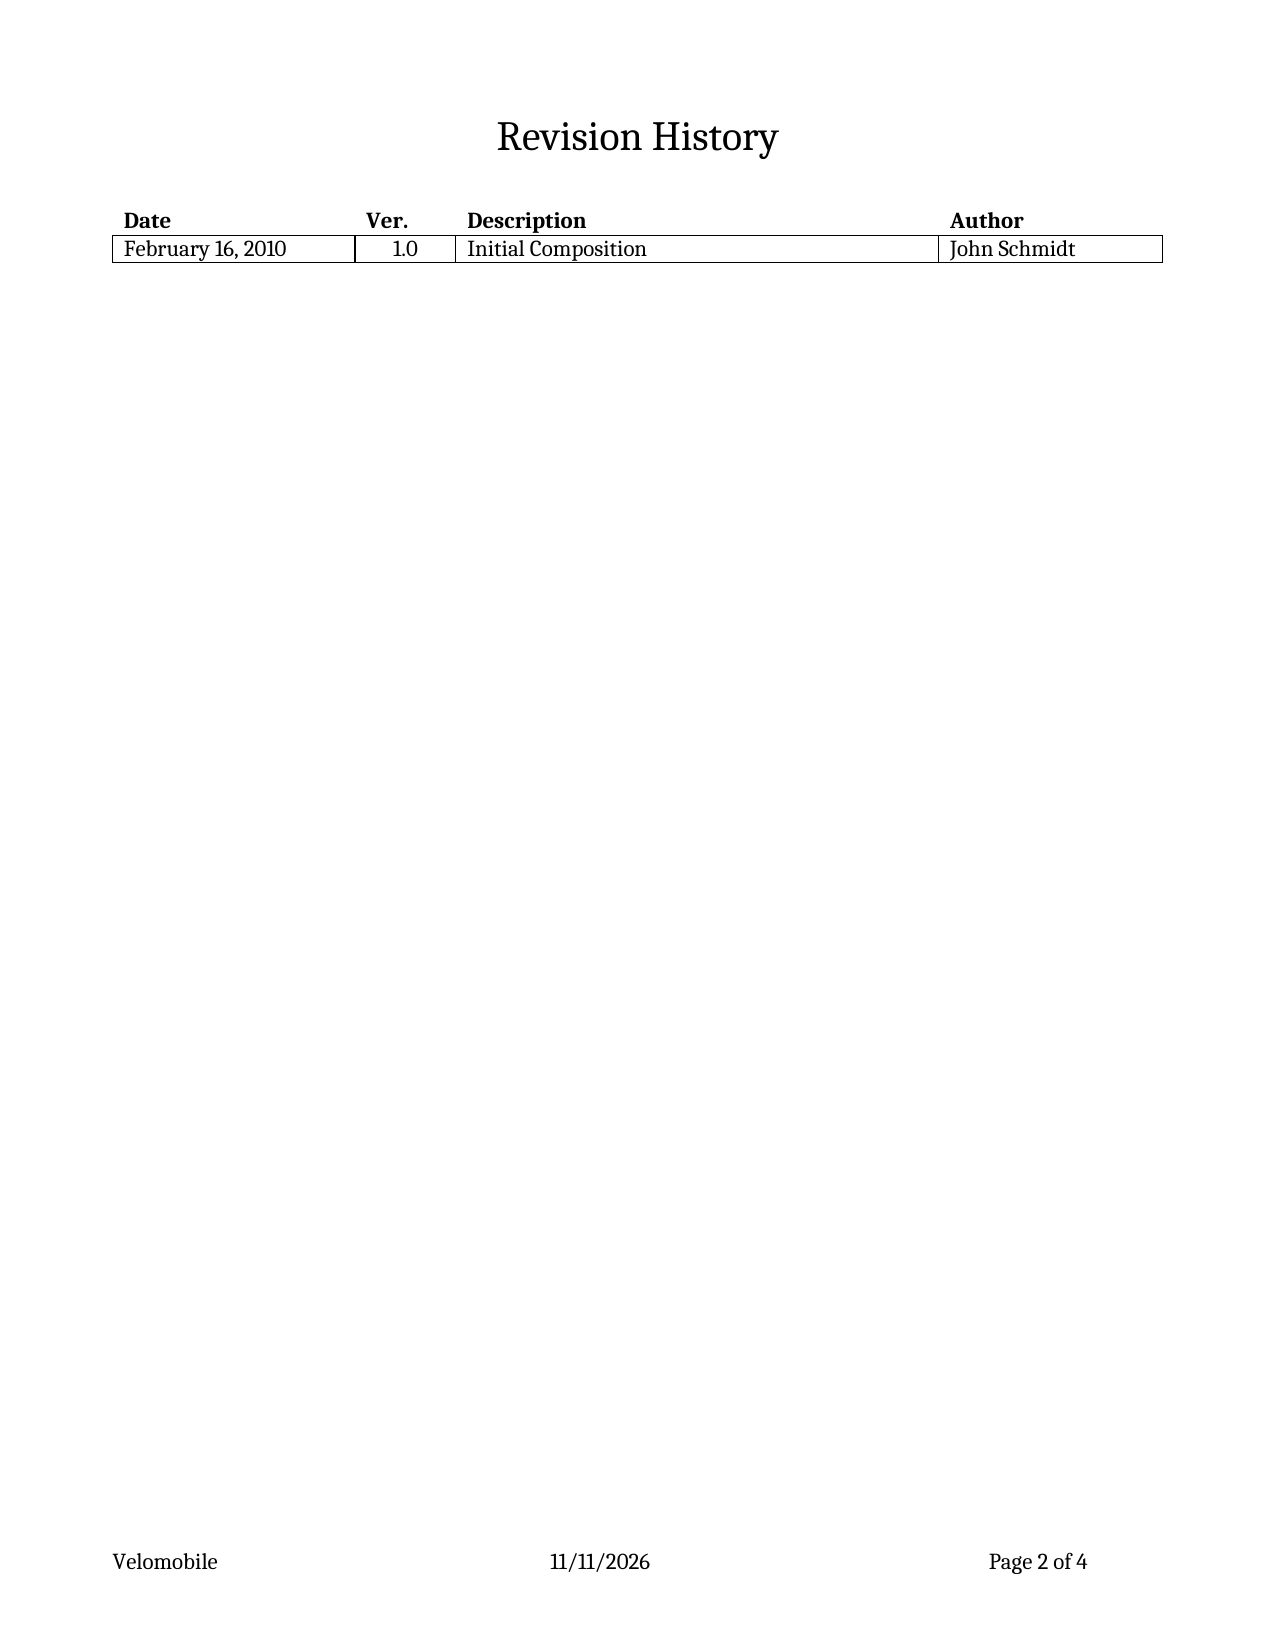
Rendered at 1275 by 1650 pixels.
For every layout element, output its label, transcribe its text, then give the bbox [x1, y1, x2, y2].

table_cell February 16, 2010 [113, 236, 354, 262]
table_header Author [939, 208, 1162, 235]
table_cell 1.0 [356, 236, 455, 262]
text Revision History [112, 112, 1162, 160]
table_header Description [456, 208, 939, 235]
table_cell Initial Composition [456, 236, 938, 262]
table_header Date [113, 208, 355, 235]
table_header Ver. [355, 208, 456, 235]
table_cell John Schmidt [939, 236, 1162, 262]
